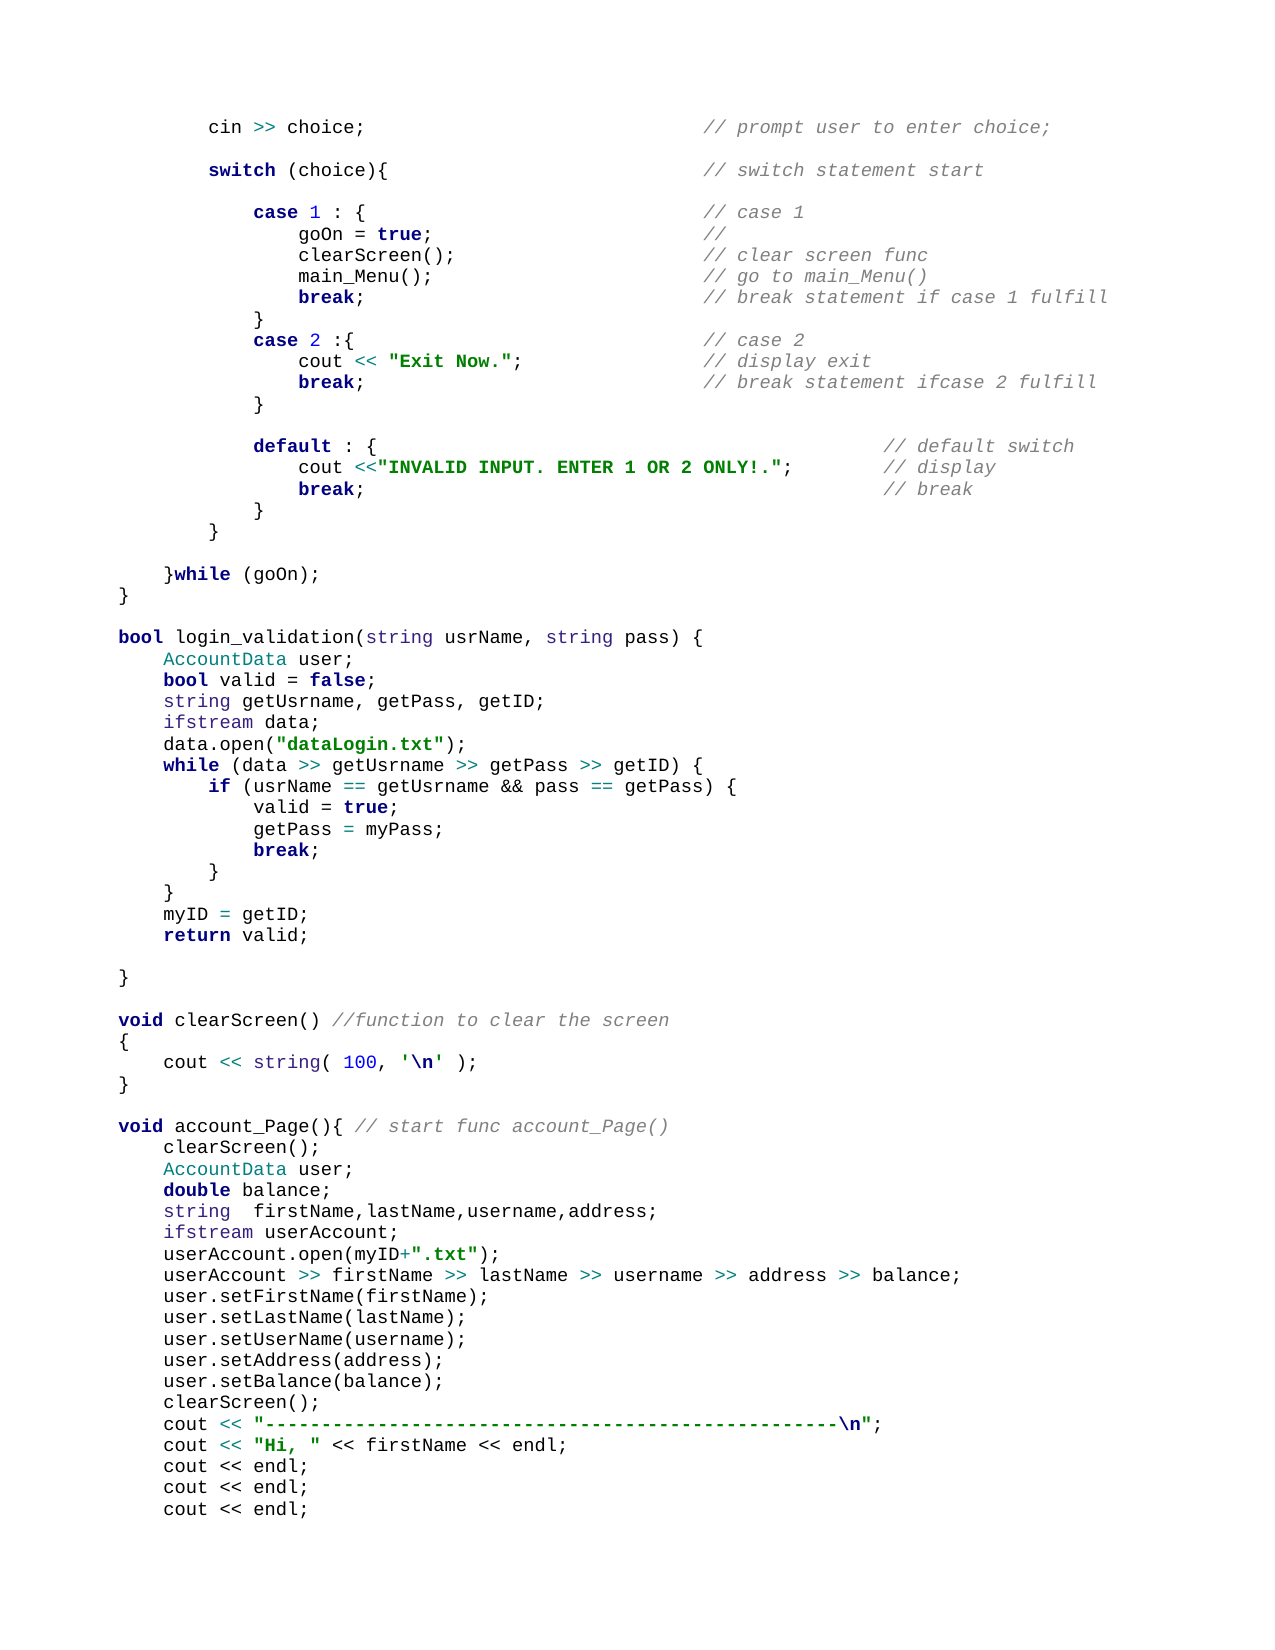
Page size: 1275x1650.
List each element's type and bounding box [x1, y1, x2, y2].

text [118, 118, 1157, 1521]
